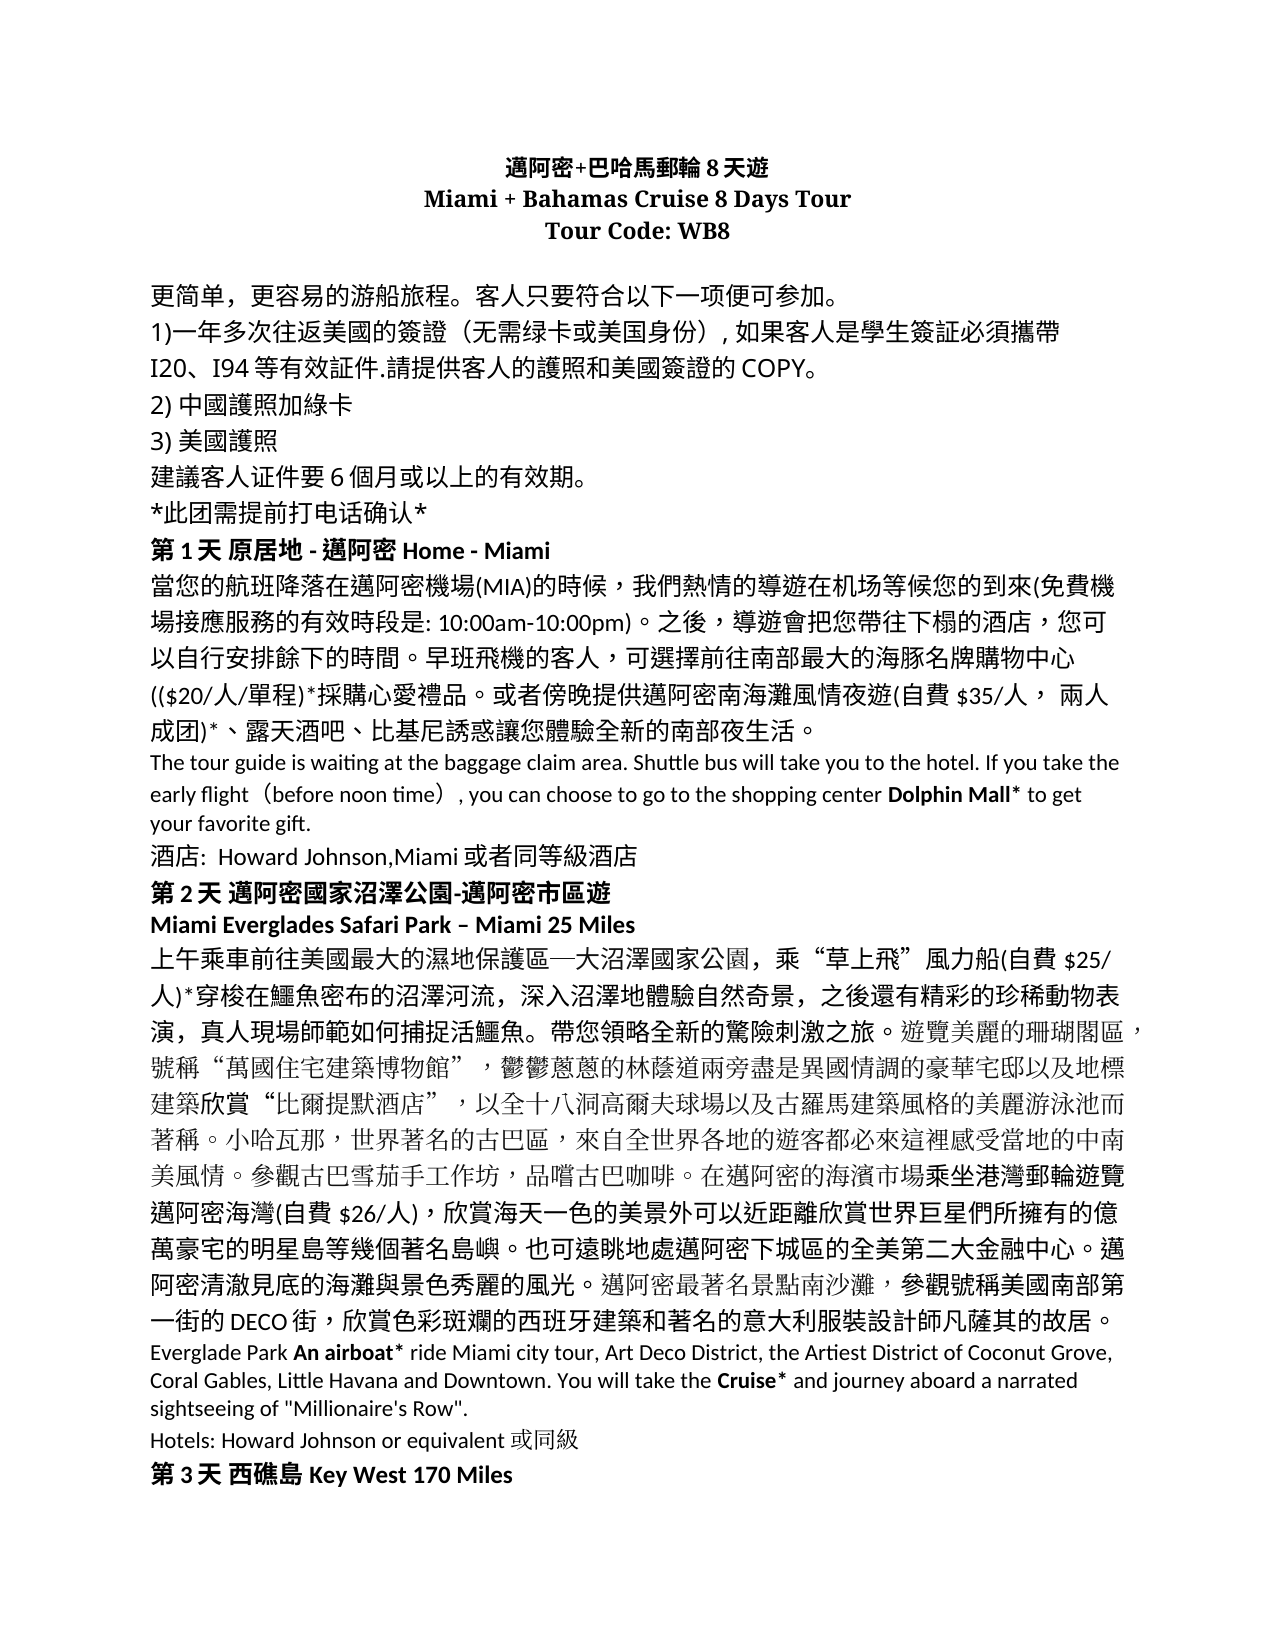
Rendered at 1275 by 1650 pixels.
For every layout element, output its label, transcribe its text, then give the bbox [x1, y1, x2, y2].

text Miami + Bahamas Cruise 8 Days Tour [150, 183, 1125, 214]
text 當您的航班降落在邁阿密機場(MIA)的時候，我們熱情的導遊在机场等候您的到來(免費機場接應服務的有效時段是: 10:00am-10:00pm)。之後，導遊會把您帶往下榻的酒店，您可以自行安排餘下的時間。早班飛機的客人，可選擇前往南部最大的海豚名牌購物中心(($20/人/單程)*採購心愛禮品。或者傍晚提供邁阿密南海灘風情夜遊(自費 $35/人， 兩人成团)*、露天酒吧、比基尼誘惑讓您體驗全新的南部夜生活。 [150, 566, 1125, 748]
text 酒店: Howard Johnson,Miami或者同等級酒店 [150, 837, 1125, 873]
text Everglade Park An airboat* ride Miami city tour, Art Deco District, the Artiest District of Coconut Grove, Coral Gables, Little Havana and Downtown. You will take the Cruise* and journey aboard a narrated sightseeing of "Millionaire's Row". [150, 1338, 1124, 1422]
text 3) 美國護照 [150, 421, 1125, 458]
text Miami Everglades Safari Park – Miami 25 Miles [150, 909, 1125, 940]
text 1)一年多次往返美國的簽證（无需绿卡或美国身份）, 如果客人是學生簽証必須攜帶I20、I94等有效証件.請提供客人的護照和美國簽證的COPY。 [150, 313, 1125, 385]
text Tour Code: WB8 [150, 214, 1125, 246]
text 邁阿密+巴哈馬郵輪8天遊 [150, 150, 1125, 183]
text 更简单，更容易的游船旅程。客人只要符合以下一项便可参加。 [150, 276, 1125, 313]
text 建議客人证件要6個月或以上的有效期。 [150, 458, 1125, 494]
text 2) 中國護照加綠卡 [150, 385, 1125, 421]
text *此团需提前打电话确认* [150, 494, 1125, 530]
text The tour guide is waiting at the baggage claim area. Shuttle bus will take you to the hotel. If you take the early flight（before noon time）, you can choose to go to the shopping center Dolphin Mall* to get your favorite gift. [150, 748, 1125, 837]
text Hotels: Howard Johnson or equivalent 或同級 [150, 1422, 1125, 1455]
text 第3天 西礁島 Key West 170 Miles [150, 1455, 1125, 1491]
text 上午乘車前往美國最大的濕地保護區─大沼澤國家公園，乘“草上飛”風力船(自費 $25/人)*穿梭在鱷魚密布的沼澤河流，深入沼澤地體驗自然奇景，之後還有精彩的珍稀動物表演，真人現場師範如何捕捉活鱷魚。帶您領略全新的驚險刺激之旅。遊覽美麗的珊瑚閣區，號稱“萬國住宅建築博物館”，鬱鬱蔥蔥的林蔭道兩旁盡是異國情調的豪華宅邸以及地標建築欣賞“比爾提默酒店”，以全十八洞高爾夫球場以及古羅馬建築風格的美麗游泳池而著稱。小哈瓦那，世界著名的古巴區，來自全世界各地的遊客都必來這裡感受當地的中南美風情。參觀古巴雪茄手工作坊，品嚐古巴咖啡。在邁阿密的海濱市場乘坐港灣郵輪遊覽邁阿密海灣(自費 $26/人)，欣賞海天一色的美景外可以近距離欣賞世界巨星們所擁有的億萬豪宅的明星島等幾個著名島嶼。也可遠眺地處邁阿密下城區的全美第二大金融中心。邁阿密清澈見底的海灘與景色秀麗的風光。邁阿密最著名景點南沙灘，參觀號稱美國南部第一街的DECO街，欣賞色彩斑斕的西班牙建築和著名的意大利服裝設計師凡薩其的故居。 [150, 940, 1125, 1338]
text 第1天 原居地 - 邁阿密Home - Miami [150, 530, 1125, 566]
text 第2天 邁阿密國家沼澤公園-邁阿密市區遊 [150, 873, 1125, 909]
